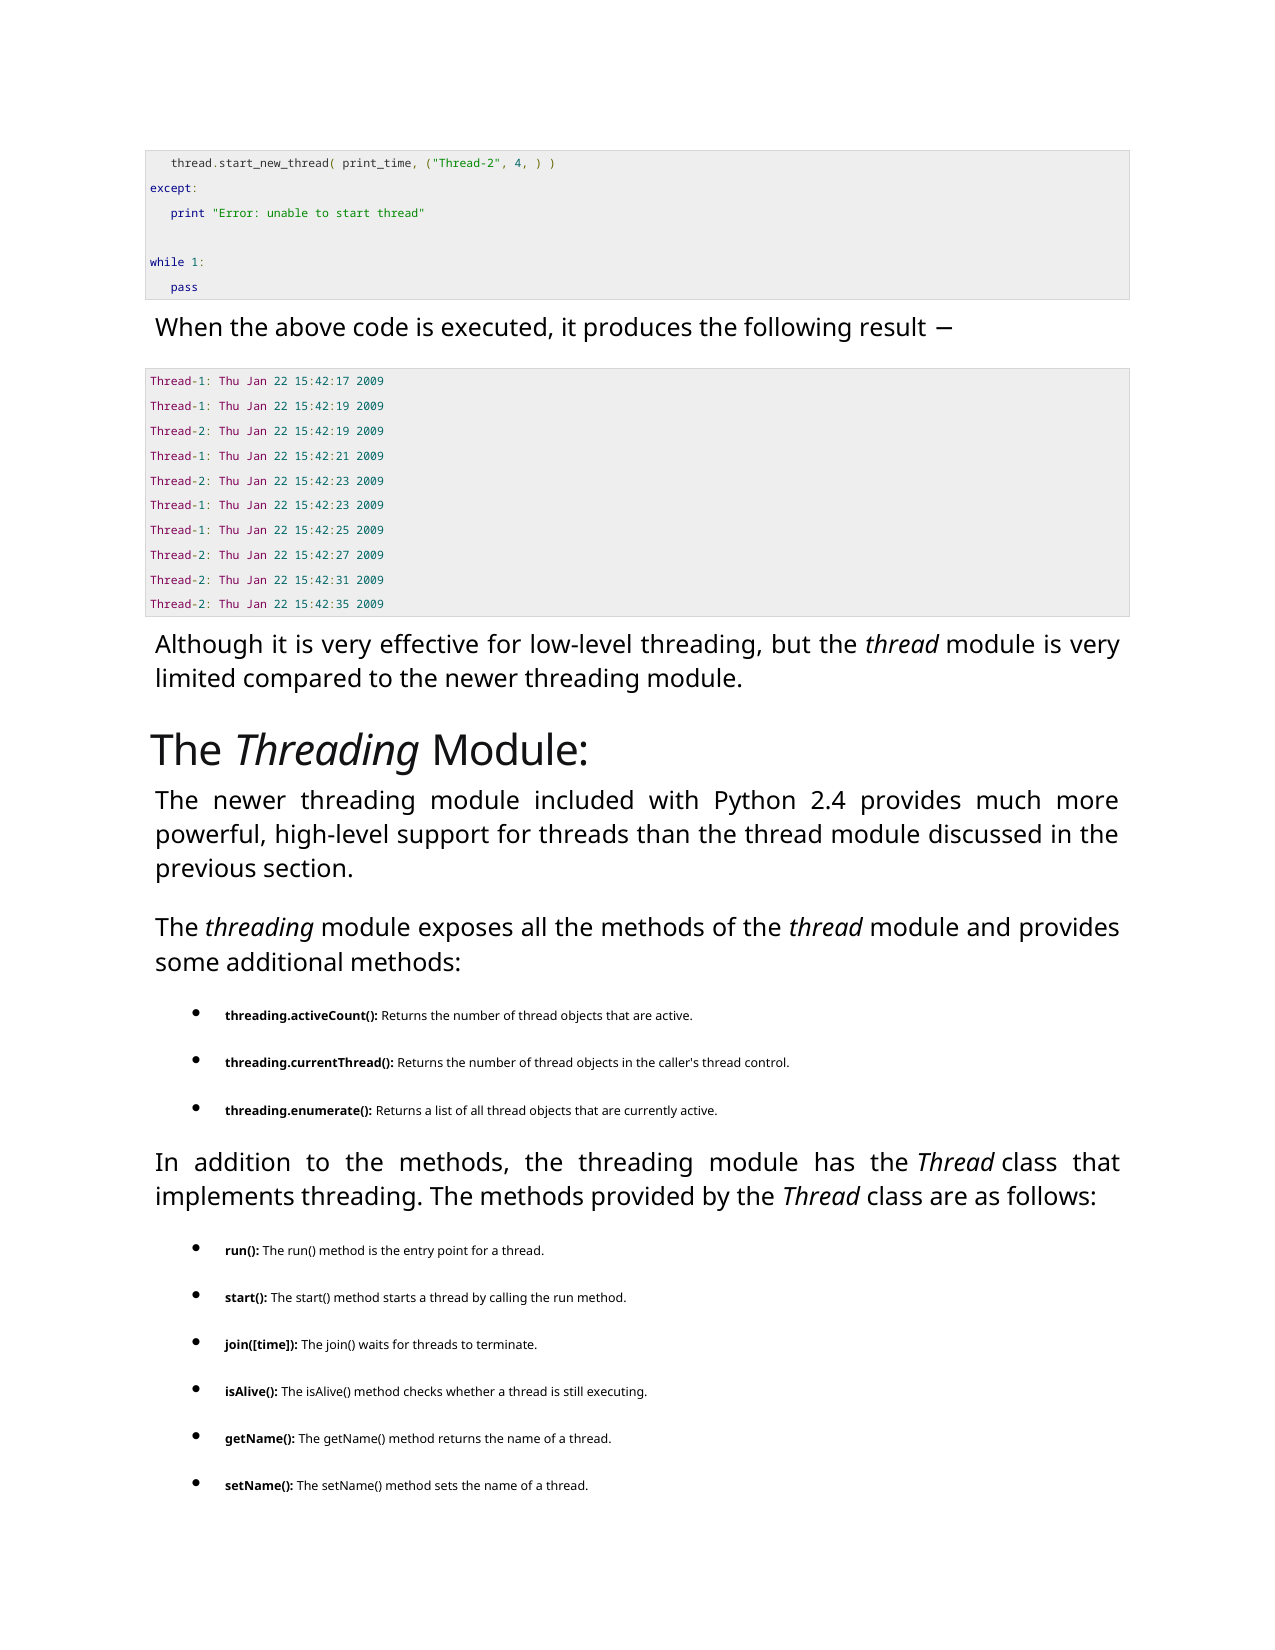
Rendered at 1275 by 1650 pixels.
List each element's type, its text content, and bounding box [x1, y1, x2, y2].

text In addition to the methods, the threading module has the Thread class that implements threading. The methods provided by the Thread class are as follows: [155, 1144, 1120, 1213]
text The newer threading module included with Python 2.4 provides much more powerful, high-level support for threads than the thread module discussed in the previous section. [155, 783, 1120, 885]
list threading.enumerate(): Returns a list of all thread objects that are currently active. [192, 1097, 1120, 1119]
list threading.activeCount(): Returns the number of thread objects that are active. [192, 1003, 1120, 1025]
list isAlive(): The isAlive() method checks whether a thread is still executing. [192, 1379, 1120, 1401]
list start(): The start() method starts a thread by calling the run method. [192, 1285, 1120, 1307]
text Thread-1: Thu Jan 22 15:42:23 2009 [146, 492, 1129, 513]
text Thread-1: Thu Jan 22 15:42:19 2009 [146, 393, 1129, 414]
text thread.start_new_thread( print_time, ("Thread-2", 4, ) ) [146, 151, 1129, 171]
list setName(): The setName() method sets the name of a thread. [192, 1473, 1120, 1495]
text Thread-2: Thu Jan 22 15:42:23 2009 [146, 467, 1129, 488]
text pass [146, 274, 1129, 299]
text except: [146, 175, 1129, 196]
list getName(): The getName() method returns the name of a thread. [192, 1426, 1120, 1448]
text Thread-1: Thu Jan 22 15:42:17 2009 [146, 369, 1129, 389]
list join([time]): The join() waits for threads to terminate. [192, 1332, 1120, 1354]
text The threading module exposes all the methods of the thread module and provides some additional methods: [155, 910, 1120, 978]
text Thread-2: Thu Jan 22 15:42:35 2009 [146, 591, 1129, 616]
text Thread-2: Thu Jan 22 15:42:27 2009 [146, 542, 1129, 563]
text Thread-2: Thu Jan 22 15:42:31 2009 [146, 567, 1129, 587]
list threading.currentThread(): Returns the number of thread objects in the caller's thread control. [192, 1050, 1120, 1072]
text print "Error: unable to start thread" [146, 199, 1129, 220]
text Thread-2: Thu Jan 22 15:42:19 2009 [146, 418, 1129, 439]
text while 1: [146, 249, 1129, 270]
text Thread-1: Thu Jan 22 15:42:25 2009 [146, 517, 1129, 538]
text When the above code is executed, it produces the following result − [155, 309, 1120, 343]
text Although it is very effective for low-level threading, but the thread module is very limited compared to the newer threading module. [155, 627, 1120, 695]
text The Threading Module: [150, 720, 1120, 778]
text Thread-1: Thu Jan 22 15:42:21 2009 [146, 443, 1129, 463]
list run(): The run() method is the entry point for a thread. [192, 1238, 1120, 1260]
